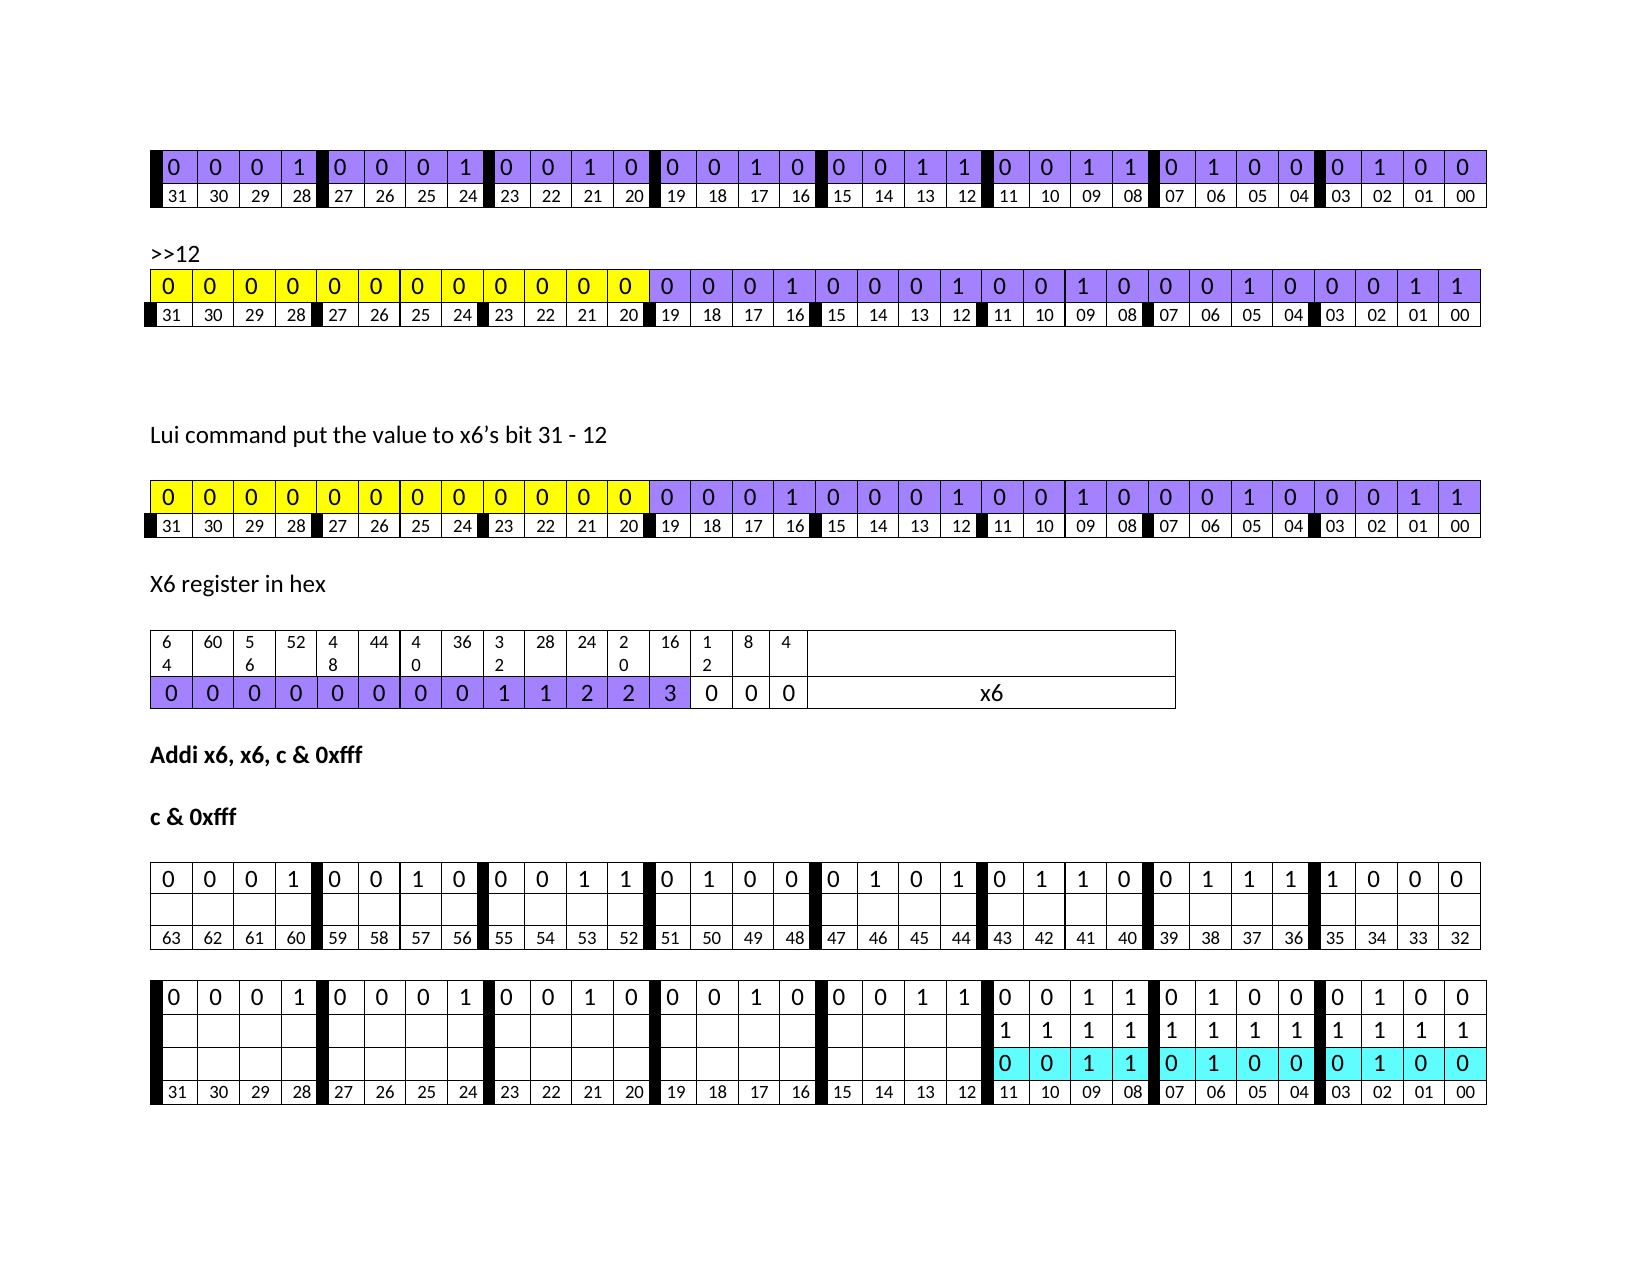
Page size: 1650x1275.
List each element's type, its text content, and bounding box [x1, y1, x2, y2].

table_cell 0 [1160, 1048, 1195, 1080]
table_header 0 [1237, 981, 1278, 1013]
table_header 0 [489, 863, 524, 893]
table_cell 11 [988, 303, 1023, 326]
table_cell [151, 894, 192, 925]
table_cell [608, 894, 643, 925]
table_cell [359, 894, 399, 925]
table_cell 11 [988, 514, 1023, 537]
table_header 0 [1190, 481, 1231, 513]
table_cell [406, 1015, 447, 1047]
table_cell 17 [739, 1081, 779, 1104]
table_header 0 [858, 481, 898, 513]
table_cell 27 [323, 514, 358, 537]
table_cell 26 [365, 1081, 405, 1104]
table_cell 0 [531, 151, 571, 183]
table_cell 31 [157, 514, 192, 537]
table_cell 0 [495, 151, 530, 183]
table_header 0 [234, 481, 275, 513]
table_header 0 [1149, 270, 1189, 302]
table_cell 27 [329, 1081, 364, 1104]
table_cell 20 [608, 303, 643, 326]
table_cell 0 [1326, 151, 1361, 183]
table_cell [739, 1048, 779, 1080]
table_header 36 [442, 631, 483, 676]
table_cell 0 [1279, 151, 1314, 183]
table_header 0 [276, 270, 316, 302]
table_cell 44 [941, 926, 976, 949]
table_cell 1 [1160, 1015, 1195, 1047]
table_cell 19 [656, 303, 690, 326]
table_cell [282, 1015, 316, 1047]
text X6 register in hex [150, 568, 1500, 599]
text >>12 [150, 239, 1500, 269]
table_cell 20 [608, 514, 643, 537]
table_header 0 [650, 270, 690, 302]
table_cell 21 [572, 1081, 613, 1104]
table_cell 1 [282, 151, 316, 183]
table_cell 01 [1398, 303, 1438, 326]
table_header 0 [317, 270, 358, 302]
table_cell 18 [697, 1081, 738, 1104]
table_header 0 [406, 981, 447, 1013]
table_cell 1 [1196, 151, 1236, 183]
table_header 1 [691, 863, 732, 893]
table_cell 17 [739, 184, 779, 207]
table_cell 05 [1237, 184, 1278, 207]
table_header 0 [567, 270, 607, 302]
table_cell 09 [1071, 184, 1112, 207]
table_header 0 [822, 863, 857, 893]
table_cell 1 [1279, 1015, 1314, 1047]
table_cell 1 [1237, 1015, 1278, 1047]
table_cell [691, 894, 732, 925]
table_cell 20 [614, 184, 649, 207]
table_header 0 [1107, 270, 1148, 302]
table_header 0 [359, 270, 399, 302]
table_cell 09 [1066, 303, 1106, 326]
table_header 1 [1113, 981, 1148, 1013]
table_cell 00 [1439, 514, 1480, 537]
table_header 1 [448, 981, 483, 1013]
table_cell 23 [489, 303, 524, 326]
table_cell 29 [240, 1081, 281, 1104]
table_header 0 [1356, 270, 1397, 302]
table_cell [1154, 894, 1189, 925]
table_header 0 [234, 863, 275, 893]
table_header 0 [816, 270, 857, 302]
table_cell 14 [863, 1081, 904, 1104]
table_header 1 [1024, 863, 1064, 893]
table_cell 22 [531, 184, 571, 207]
table_cell 23 [489, 514, 524, 537]
table_cell 1 [484, 677, 524, 708]
table_header 0 [1439, 863, 1480, 893]
table_cell 0 [1404, 151, 1444, 183]
table_header 0 [608, 270, 649, 302]
table_cell [828, 1048, 862, 1080]
table_header 0 [988, 863, 1023, 893]
table_cell [947, 1048, 981, 1080]
table_cell 50 [691, 926, 732, 949]
table_header 0 [1279, 981, 1314, 1013]
table_cell 04 [1279, 184, 1314, 207]
table_cell 60 [276, 926, 311, 949]
table_cell 1 [994, 1015, 1029, 1047]
table_header 0 [151, 481, 192, 513]
table_cell 1 [1362, 1048, 1403, 1080]
text c & 0xfff [150, 801, 1500, 831]
table_header 1 [858, 863, 898, 893]
table_cell 0 [193, 677, 233, 708]
table_cell 24 [448, 1081, 483, 1104]
table_cell 04 [1273, 514, 1308, 537]
table_header 1 [276, 863, 311, 893]
table_header 0 [650, 481, 690, 513]
table_cell [495, 1015, 530, 1047]
table_cell 09 [1066, 514, 1106, 537]
table_cell 43 [988, 926, 1023, 949]
table_cell 0 [733, 677, 769, 708]
table_cell 10 [1024, 514, 1064, 537]
table_header 0 [163, 981, 197, 1013]
table_cell 1 [1196, 1048, 1236, 1080]
table_header 0 [484, 270, 524, 302]
table_cell 2 [567, 677, 607, 708]
table_cell [697, 1015, 738, 1047]
table_cell 14 [858, 303, 898, 326]
table_cell [495, 1048, 530, 1080]
table_header 0 [691, 270, 732, 302]
table_cell 15 [828, 1081, 862, 1104]
table_cell 18 [691, 514, 732, 537]
table_cell 56 [442, 926, 477, 949]
table_header 1 [1398, 270, 1438, 302]
table_cell 37 [1232, 926, 1272, 949]
table_cell 1 [1113, 1048, 1148, 1080]
table_cell [329, 1015, 364, 1047]
table_cell [697, 1048, 738, 1080]
table_cell [947, 1015, 981, 1047]
table_cell x6 [808, 677, 1175, 708]
table_cell 10 [1024, 303, 1064, 326]
table_header 0 [525, 270, 566, 302]
table_cell [442, 894, 477, 925]
table_header 0 [525, 481, 566, 513]
table_header 0 [733, 863, 773, 893]
table_cell 0 [770, 677, 807, 708]
table_header 56 [234, 631, 275, 676]
table_cell 12 [947, 184, 981, 207]
table_cell [323, 894, 358, 925]
table_cell 1 [739, 151, 779, 183]
table_header 16 [650, 631, 690, 676]
table_cell [163, 1048, 197, 1080]
table_cell [661, 1048, 696, 1080]
table_cell 40 [1107, 926, 1142, 949]
table_cell 15 [822, 303, 857, 326]
table_cell 22 [525, 514, 566, 537]
table_header 1 [905, 981, 946, 1013]
table_header 0 [1030, 981, 1070, 1013]
table_cell 00 [1439, 303, 1480, 326]
table_header 0 [442, 270, 483, 302]
table_header 1 [1232, 863, 1272, 893]
table_header 1 [1196, 981, 1236, 1013]
table_cell [905, 1015, 946, 1047]
table_cell 0 [1030, 151, 1070, 183]
table_cell 30 [198, 184, 239, 207]
table_cell 0 [1326, 1048, 1361, 1080]
table_cell 26 [359, 514, 399, 537]
table_cell 21 [572, 184, 613, 207]
table_header 0 [193, 270, 233, 302]
table_header 1 [1066, 270, 1106, 302]
table_cell 25 [401, 514, 441, 537]
table_header 0 [198, 981, 239, 1013]
table_cell [198, 1048, 239, 1080]
table_cell 0 [365, 151, 405, 183]
table_cell 30 [198, 1081, 239, 1104]
table_cell [1398, 894, 1438, 925]
table_cell [656, 894, 690, 925]
table_cell 20 [614, 1081, 649, 1104]
table_header 0 [484, 481, 524, 513]
table_cell 1 [1326, 1015, 1361, 1047]
table_cell [614, 1048, 649, 1080]
table_cell 0 [780, 151, 815, 183]
table_cell 00 [1445, 1081, 1486, 1104]
table_header 1 [1273, 863, 1308, 893]
table_cell 14 [858, 514, 898, 537]
table_header 0 [1356, 863, 1397, 893]
table_cell 12 [947, 1081, 981, 1104]
table_header 0 [1326, 981, 1361, 1013]
table_cell 0 [234, 677, 275, 708]
table_cell [733, 894, 773, 925]
table_cell 1 [1445, 1015, 1486, 1047]
table_cell [1356, 894, 1397, 925]
table_cell [276, 894, 311, 925]
table_header 0 [531, 981, 571, 1013]
table_cell 0 [1279, 1048, 1314, 1080]
table_cell 1 [1404, 1015, 1444, 1047]
table_header 0 [193, 863, 233, 893]
table_header 0 [1190, 270, 1231, 302]
text Lui command put the value to x6’s bit 31 - 12 [150, 419, 1500, 449]
table_cell 22 [531, 1081, 571, 1104]
table_header 1 [608, 863, 643, 893]
table_cell 34 [1356, 926, 1397, 949]
table_header 0 [151, 863, 192, 893]
table_cell 24 [442, 514, 477, 537]
table_cell 0 [442, 677, 483, 708]
table_header 0 [401, 270, 441, 302]
table_cell 26 [365, 184, 405, 207]
table_cell [863, 1015, 904, 1047]
table_cell 22 [525, 303, 566, 326]
table_cell [988, 894, 1023, 925]
table_cell 51 [656, 926, 690, 949]
table_header 0 [240, 981, 281, 1013]
table_cell [240, 1048, 281, 1080]
table_cell [858, 894, 898, 925]
table_cell [780, 1048, 815, 1080]
table_header 1 [1398, 481, 1438, 513]
table_cell 13 [905, 1081, 946, 1104]
table_cell 0 [1404, 1048, 1444, 1080]
table_cell 1 [1362, 1015, 1403, 1047]
table_header [808, 631, 1175, 676]
table_cell 39 [1154, 926, 1189, 949]
table_cell 07 [1154, 514, 1189, 537]
table_cell 3 [650, 677, 690, 708]
table_header 0 [899, 863, 940, 893]
table_cell [1190, 894, 1231, 925]
table_cell 62 [193, 926, 233, 949]
table_header 0 [774, 863, 809, 893]
table_cell 2 [608, 677, 649, 708]
table_cell [661, 1015, 696, 1047]
table_cell 09 [1071, 1081, 1112, 1104]
table_cell 0 [276, 677, 317, 708]
table_header 1 [941, 481, 981, 513]
table_cell 27 [329, 184, 364, 207]
table_cell 12 [941, 514, 976, 537]
table_cell [941, 894, 976, 925]
table_header 4 [770, 631, 807, 676]
table_cell 05 [1237, 1081, 1278, 1104]
table_cell 12 [941, 303, 976, 326]
table_cell 53 [567, 926, 607, 949]
table_header 0 [994, 981, 1029, 1013]
table_cell 28 [276, 303, 311, 326]
table_cell 0 [1445, 1048, 1486, 1080]
table_cell 0 [994, 151, 1029, 183]
table_header 0 [1024, 270, 1064, 302]
table_cell [1107, 894, 1142, 925]
table_cell 0 [401, 677, 441, 708]
table_header 0 [1107, 863, 1142, 893]
table_cell 05 [1232, 514, 1272, 537]
table_cell 06 [1196, 1081, 1236, 1104]
table_header 1 [774, 481, 815, 513]
table_cell [234, 894, 275, 925]
table_cell [1232, 894, 1272, 925]
table_cell 04 [1273, 303, 1308, 326]
table_cell [365, 1015, 405, 1047]
table_cell 19 [656, 514, 690, 537]
table_cell 13 [899, 514, 940, 537]
table_header 0 [401, 481, 441, 513]
table_cell 36 [1273, 926, 1308, 949]
table_header 0 [982, 481, 1023, 513]
table_header 1 [739, 981, 779, 1013]
table_cell 1 [1113, 151, 1148, 183]
table_cell [282, 1048, 316, 1080]
table_cell 30 [193, 514, 233, 537]
table_cell 31 [163, 184, 197, 207]
table_cell 19 [661, 1081, 696, 1104]
table_cell 17 [733, 303, 773, 326]
table_cell 03 [1326, 1081, 1361, 1104]
table_header 1 [1232, 481, 1272, 513]
table_cell [905, 1048, 946, 1080]
table_cell 63 [151, 926, 192, 949]
table_cell 0 [614, 151, 649, 183]
table_cell 03 [1321, 303, 1355, 326]
table_header 20 [608, 631, 649, 676]
table_cell 41 [1066, 926, 1106, 949]
table_cell 1 [1113, 1015, 1148, 1047]
table_cell [1066, 894, 1106, 925]
table_cell 27 [323, 303, 358, 326]
table_cell 16 [780, 184, 815, 207]
table_cell [1024, 894, 1064, 925]
table_header 32 [484, 631, 524, 676]
table_cell 59 [323, 926, 358, 949]
table_cell 30 [193, 303, 233, 326]
table_header 0 [780, 981, 815, 1013]
table_cell 10 [1030, 1081, 1070, 1104]
table_cell 0 [1160, 151, 1195, 183]
table_header 1 [1321, 863, 1355, 893]
table_cell 15 [828, 184, 862, 207]
table_header 0 [359, 481, 399, 513]
table_header 0 [317, 481, 358, 513]
table_cell 46 [858, 926, 898, 949]
table_header 0 [661, 981, 696, 1013]
table_cell [531, 1015, 571, 1047]
table_header 0 [858, 270, 898, 302]
table_cell 0 [359, 677, 399, 708]
table_cell 1 [1196, 1015, 1236, 1047]
table_cell [365, 1048, 405, 1080]
table_header 0 [193, 481, 233, 513]
table_header 0 [1356, 481, 1397, 513]
table_header 1 [1071, 981, 1112, 1013]
table_cell 31 [163, 1081, 197, 1104]
table_header 0 [733, 481, 773, 513]
table_header 1 [572, 981, 613, 1013]
table_cell 0 [329, 151, 364, 183]
table_cell [572, 1048, 613, 1080]
table_header 0 [982, 270, 1023, 302]
table_header 1 [774, 270, 815, 302]
table_cell 18 [691, 303, 732, 326]
table_cell 47 [822, 926, 857, 949]
table_cell [401, 894, 441, 925]
table_header 0 [608, 481, 649, 513]
table_header 0 [442, 863, 477, 893]
table_header 0 [1024, 481, 1064, 513]
table_header 0 [234, 270, 275, 302]
table_cell 07 [1160, 184, 1195, 207]
table_header 0 [816, 481, 857, 513]
table_cell 05 [1232, 303, 1272, 326]
table_header 0 [1445, 981, 1486, 1013]
table_header 0 [365, 981, 405, 1013]
table_cell 23 [495, 184, 530, 207]
table_cell 0 [198, 151, 239, 183]
table_header 0 [899, 270, 940, 302]
table_cell [899, 894, 940, 925]
table_cell 0 [691, 677, 732, 708]
table_header 1 [1232, 270, 1272, 302]
table_header 0 [1398, 863, 1438, 893]
table_cell 45 [899, 926, 940, 949]
table_cell 57 [401, 926, 441, 949]
table_cell 1 [1362, 151, 1403, 183]
table_cell 0 [163, 151, 197, 183]
table_cell 11 [994, 1081, 1029, 1104]
table_header 1 [1066, 481, 1106, 513]
table_cell 23 [495, 1081, 530, 1104]
table_cell 13 [905, 184, 946, 207]
table_cell 0 [406, 151, 447, 183]
table_cell 21 [567, 514, 607, 537]
table_cell 16 [780, 1081, 815, 1104]
table_cell 0 [994, 1048, 1029, 1080]
table_cell 17 [733, 514, 773, 537]
table_cell [863, 1048, 904, 1080]
table_cell 1 [572, 151, 613, 183]
table_cell 26 [359, 303, 399, 326]
table_header 0 [1160, 981, 1195, 1013]
table_cell 00 [1445, 184, 1486, 207]
table_header 0 [567, 481, 607, 513]
table_cell [774, 894, 809, 925]
table_header 0 [828, 981, 862, 1013]
table_cell 1 [905, 151, 946, 183]
table_cell 06 [1190, 514, 1231, 537]
table_header 1 [567, 863, 607, 893]
table_cell 01 [1404, 1081, 1444, 1104]
table_header 1 [941, 863, 976, 893]
table_header 0 [1154, 863, 1189, 893]
table_cell 0 [1237, 1048, 1278, 1080]
table_header 0 [276, 481, 316, 513]
table_cell 1 [947, 151, 981, 183]
table_cell [1439, 894, 1480, 925]
table_header 28 [525, 631, 566, 676]
table_cell 31 [157, 303, 192, 326]
table_cell 06 [1190, 303, 1231, 326]
table_header 1 [1066, 863, 1106, 893]
table_header 40 [401, 631, 441, 676]
table_header 0 [1315, 270, 1355, 302]
table_header 44 [359, 631, 399, 676]
table_cell 16 [774, 303, 809, 326]
table_cell 38 [1190, 926, 1231, 949]
table_cell [531, 1048, 571, 1080]
table_cell 08 [1107, 514, 1142, 537]
table_cell 49 [733, 926, 773, 949]
table_header 0 [442, 481, 483, 513]
table_cell 11 [994, 184, 1029, 207]
table_cell 04 [1279, 1081, 1314, 1104]
table_header 0 [1273, 270, 1314, 302]
text Addi x6, x6, c & 0xfff [150, 739, 1500, 770]
table_header 0 [1107, 481, 1148, 513]
table_header 1 [1362, 981, 1403, 1013]
table_cell [448, 1015, 483, 1047]
table_cell [567, 894, 607, 925]
table_cell 02 [1356, 303, 1397, 326]
table_cell 13 [899, 303, 940, 326]
table_header 0 [359, 863, 399, 893]
table_header 60 [193, 631, 233, 676]
table_header 0 [614, 981, 649, 1013]
table_cell [780, 1015, 815, 1047]
table_cell [489, 894, 524, 925]
table_header 8 [733, 631, 769, 676]
table_header 1 [1439, 270, 1480, 302]
table_cell 52 [608, 926, 643, 949]
table_cell 24 [448, 184, 483, 207]
table_cell 35 [1321, 926, 1355, 949]
table_cell 01 [1404, 184, 1444, 207]
table_cell 10 [1030, 184, 1070, 207]
table_header 0 [323, 863, 358, 893]
table_cell [193, 894, 233, 925]
table_cell 07 [1154, 303, 1189, 326]
table_header 0 [1404, 981, 1444, 1013]
table_cell 03 [1321, 514, 1355, 537]
table_header 12 [691, 631, 732, 676]
table_cell [739, 1015, 779, 1047]
table_cell 02 [1362, 1081, 1403, 1104]
table_cell [448, 1048, 483, 1080]
table_cell 21 [567, 303, 607, 326]
table_cell 1 [1071, 1015, 1112, 1047]
table_cell [822, 894, 857, 925]
table_header 0 [1149, 481, 1189, 513]
table_header 24 [567, 631, 607, 676]
table_header 1 [1190, 863, 1231, 893]
table_header 1 [1439, 481, 1480, 513]
table_cell 28 [282, 184, 316, 207]
table_cell 0 [318, 677, 358, 708]
table_cell 58 [359, 926, 399, 949]
table_cell 25 [401, 303, 441, 326]
table_header 0 [656, 863, 690, 893]
table_cell 1 [1071, 151, 1112, 183]
table_cell [1273, 894, 1308, 925]
table_cell 55 [489, 926, 524, 949]
table_header 0 [1273, 481, 1314, 513]
table_cell 33 [1398, 926, 1438, 949]
table_cell [525, 894, 566, 925]
table_header 1 [282, 981, 316, 1013]
table_cell 29 [240, 184, 281, 207]
table_header 0 [151, 270, 192, 302]
table_cell 08 [1113, 184, 1148, 207]
table_cell 61 [234, 926, 275, 949]
table_header 1 [401, 863, 441, 893]
table_cell 0 [828, 151, 862, 183]
table_cell 1 [1030, 1015, 1070, 1047]
table_header 1 [947, 981, 981, 1013]
table_cell 0 [697, 151, 738, 183]
table_cell 06 [1196, 184, 1236, 207]
table_cell [1321, 894, 1355, 925]
table_cell [614, 1015, 649, 1047]
table_header 0 [525, 863, 566, 893]
table_cell 08 [1107, 303, 1142, 326]
table_cell [163, 1015, 197, 1047]
table_cell 19 [661, 184, 696, 207]
table_cell 42 [1024, 926, 1064, 949]
table_cell 0 [240, 151, 281, 183]
table_cell [329, 1048, 364, 1080]
table_cell 02 [1362, 184, 1403, 207]
table_header 0 [329, 981, 364, 1013]
table_cell 0 [151, 677, 192, 708]
table_cell 25 [406, 184, 447, 207]
table_header 0 [1315, 481, 1355, 513]
table_cell 24 [442, 303, 477, 326]
table_header 0 [733, 270, 773, 302]
table_cell [240, 1015, 281, 1047]
table_cell 29 [234, 303, 275, 326]
table_cell 14 [863, 184, 904, 207]
table_cell [198, 1015, 239, 1047]
table_cell 0 [1237, 151, 1278, 183]
table_cell [572, 1015, 613, 1047]
table_header 0 [697, 981, 738, 1013]
table_cell 01 [1398, 514, 1438, 537]
table_cell 1 [448, 151, 483, 183]
table_cell 08 [1113, 1081, 1148, 1104]
table_cell 54 [525, 926, 566, 949]
table_cell 48 [774, 926, 809, 949]
table_header 48 [317, 631, 358, 676]
table_header 0 [863, 981, 904, 1013]
table_header 0 [495, 981, 530, 1013]
table_cell 15 [822, 514, 857, 537]
table_cell 0 [1030, 1048, 1070, 1080]
table_cell 03 [1326, 184, 1361, 207]
table_header 64 [151, 631, 192, 676]
table_cell 25 [406, 1081, 447, 1104]
table_cell 0 [1445, 151, 1486, 183]
table_cell 1 [525, 677, 566, 708]
table_header 52 [276, 631, 316, 676]
table_cell [828, 1015, 862, 1047]
table_cell 1 [1071, 1048, 1112, 1080]
table_cell 18 [697, 184, 738, 207]
table_cell [406, 1048, 447, 1080]
table_cell 0 [863, 151, 904, 183]
table_header 0 [899, 481, 940, 513]
table_cell 0 [661, 151, 696, 183]
table_cell 32 [1439, 926, 1480, 949]
table_header 0 [691, 481, 732, 513]
table_cell 02 [1356, 514, 1397, 537]
table_cell 16 [774, 514, 809, 537]
table_cell 28 [282, 1081, 316, 1104]
table_cell 28 [276, 514, 311, 537]
table_cell 29 [234, 514, 275, 537]
table_header 1 [941, 270, 981, 302]
table_cell 07 [1160, 1081, 1195, 1104]
